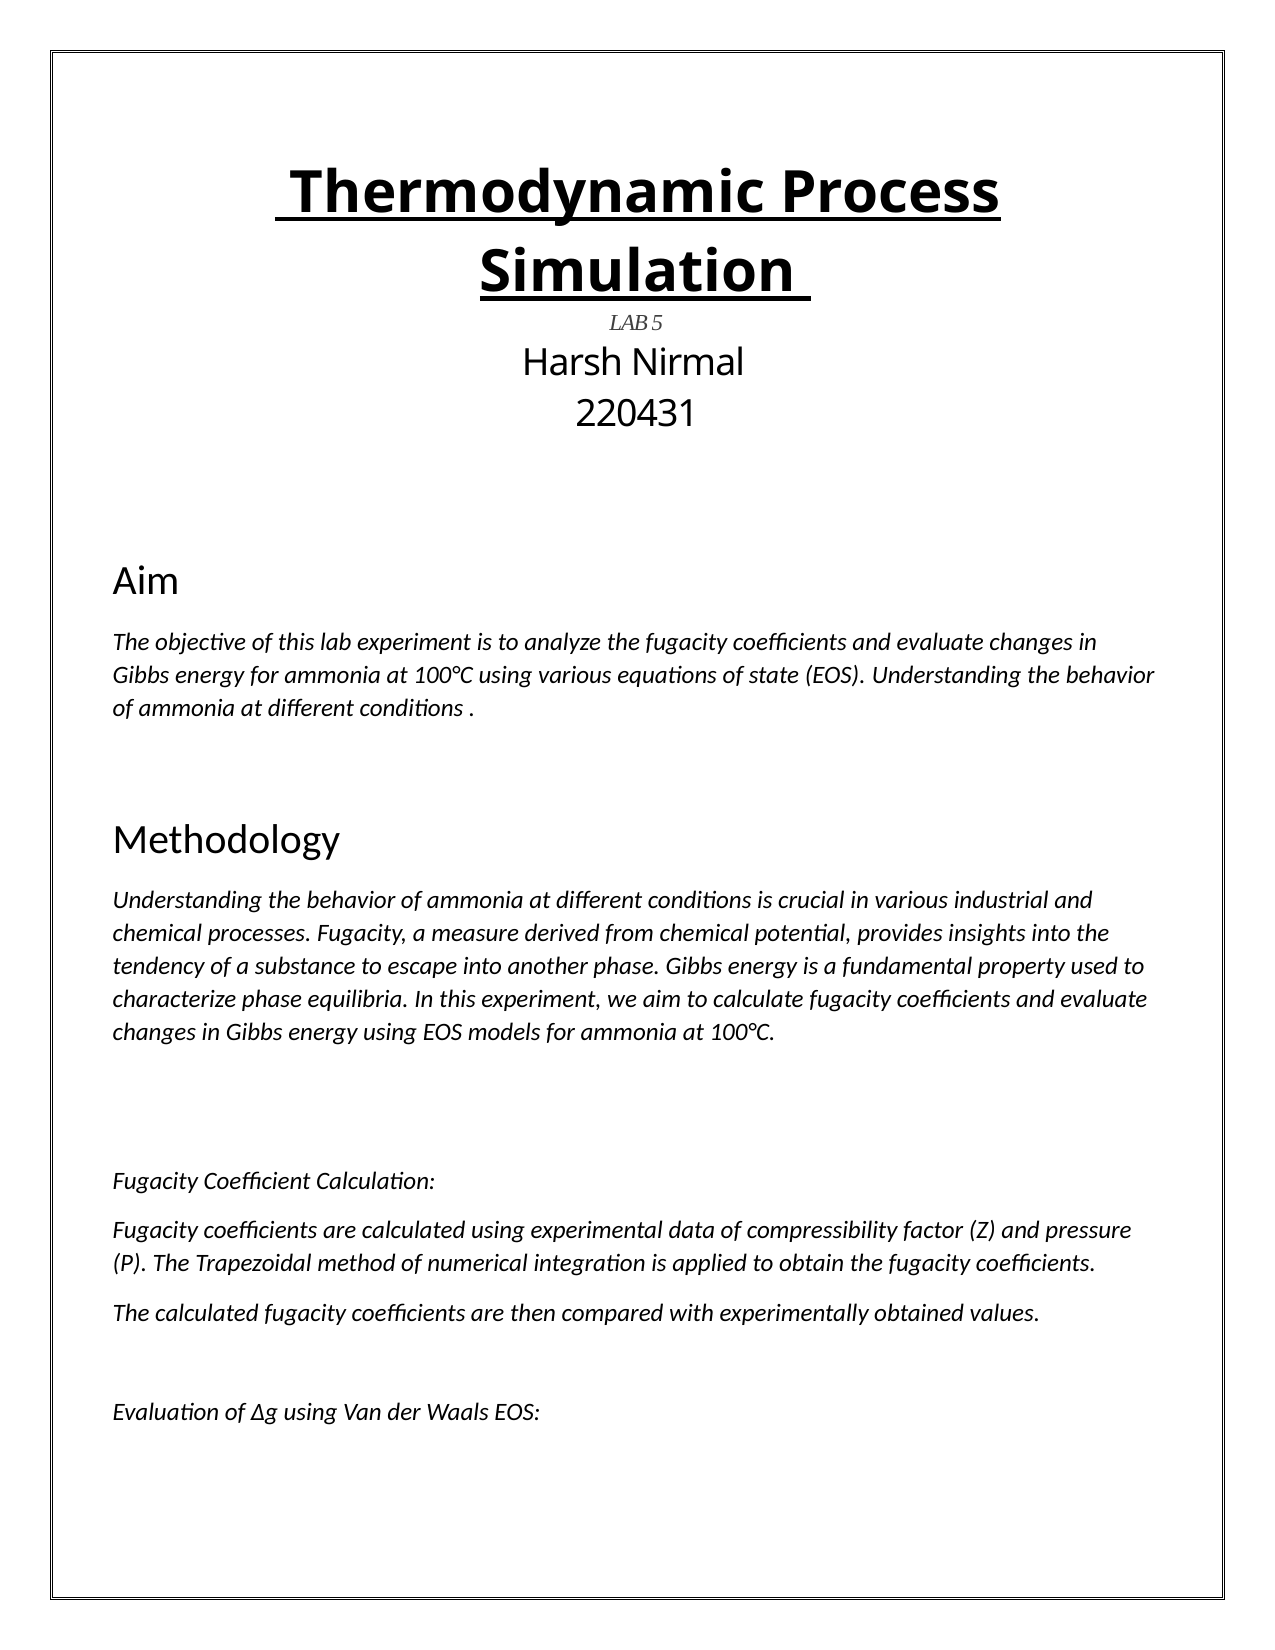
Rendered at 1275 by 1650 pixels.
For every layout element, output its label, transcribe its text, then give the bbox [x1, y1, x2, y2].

text Aim [112, 554, 1162, 605]
text Evaluation of Δg using Van der Waals EOS: [112, 1396, 1162, 1427]
subtitle 220431 [112, 386, 1162, 437]
subtitle Thermodynamic Process Simulation [112, 150, 1162, 309]
text The calculated fugacity coefficients are then compared with experimentally obtained values. [112, 1297, 1162, 1327]
text Understanding the behavior of ammonia at different conditions is crucial in various industrial and chemical processes. Fugacity, a measure derived from chemical potential, provides insights into the tendency of a substance to escape into another phase. Gibbs energy is a fundamental property used to characterize phase equilibria. In this experiment, we aim to calculate fugacity coefficients and evaluate changes in Gibbs energy using EOS models for ammonia at 100°C. [112, 884, 1162, 1047]
text The objective of this lab experiment is to analyze the fugacity coefficients and evaluate changes in Gibbs energy for ammonia at 100°C using various equations of state (EOS). Understanding the behavior of ammonia at different conditions . [112, 626, 1162, 722]
subtitle Harsh Nirmal [112, 335, 1162, 386]
text Fugacity coefficients are calculated using experimental data of compressibility factor (Z) and pressure (P). The Trapezoidal method of numerical integration is applied to obtain the fugacity coefficients. [112, 1214, 1162, 1278]
text Fugacity Coefficient Calculation: [112, 1165, 1162, 1195]
text Methodology [112, 813, 1162, 864]
subtitle LAB 5 [112, 309, 1162, 335]
